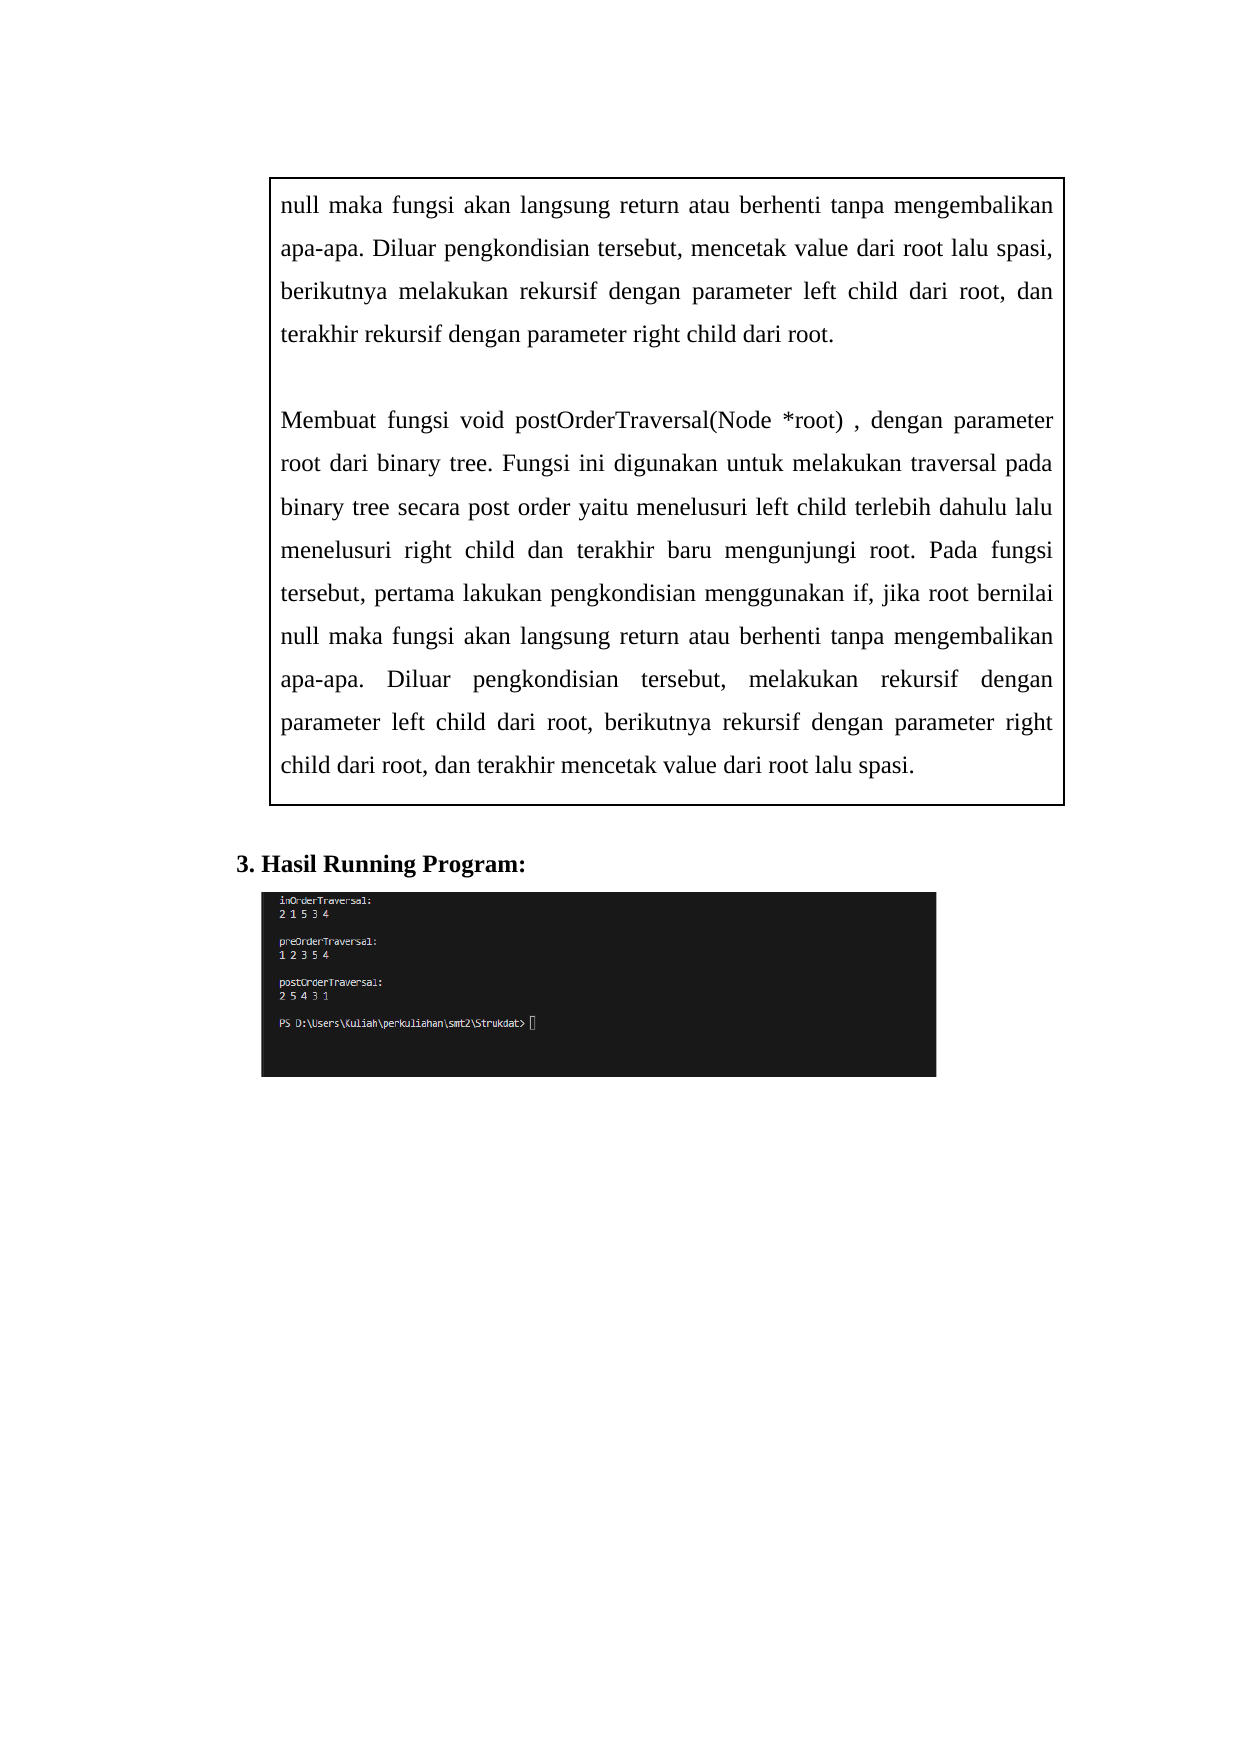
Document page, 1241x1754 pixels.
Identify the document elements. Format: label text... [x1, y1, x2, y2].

text 3. Hasil Running Program: [236, 849, 1063, 878]
picture [261, 892, 937, 1077]
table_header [271, 179, 1063, 804]
